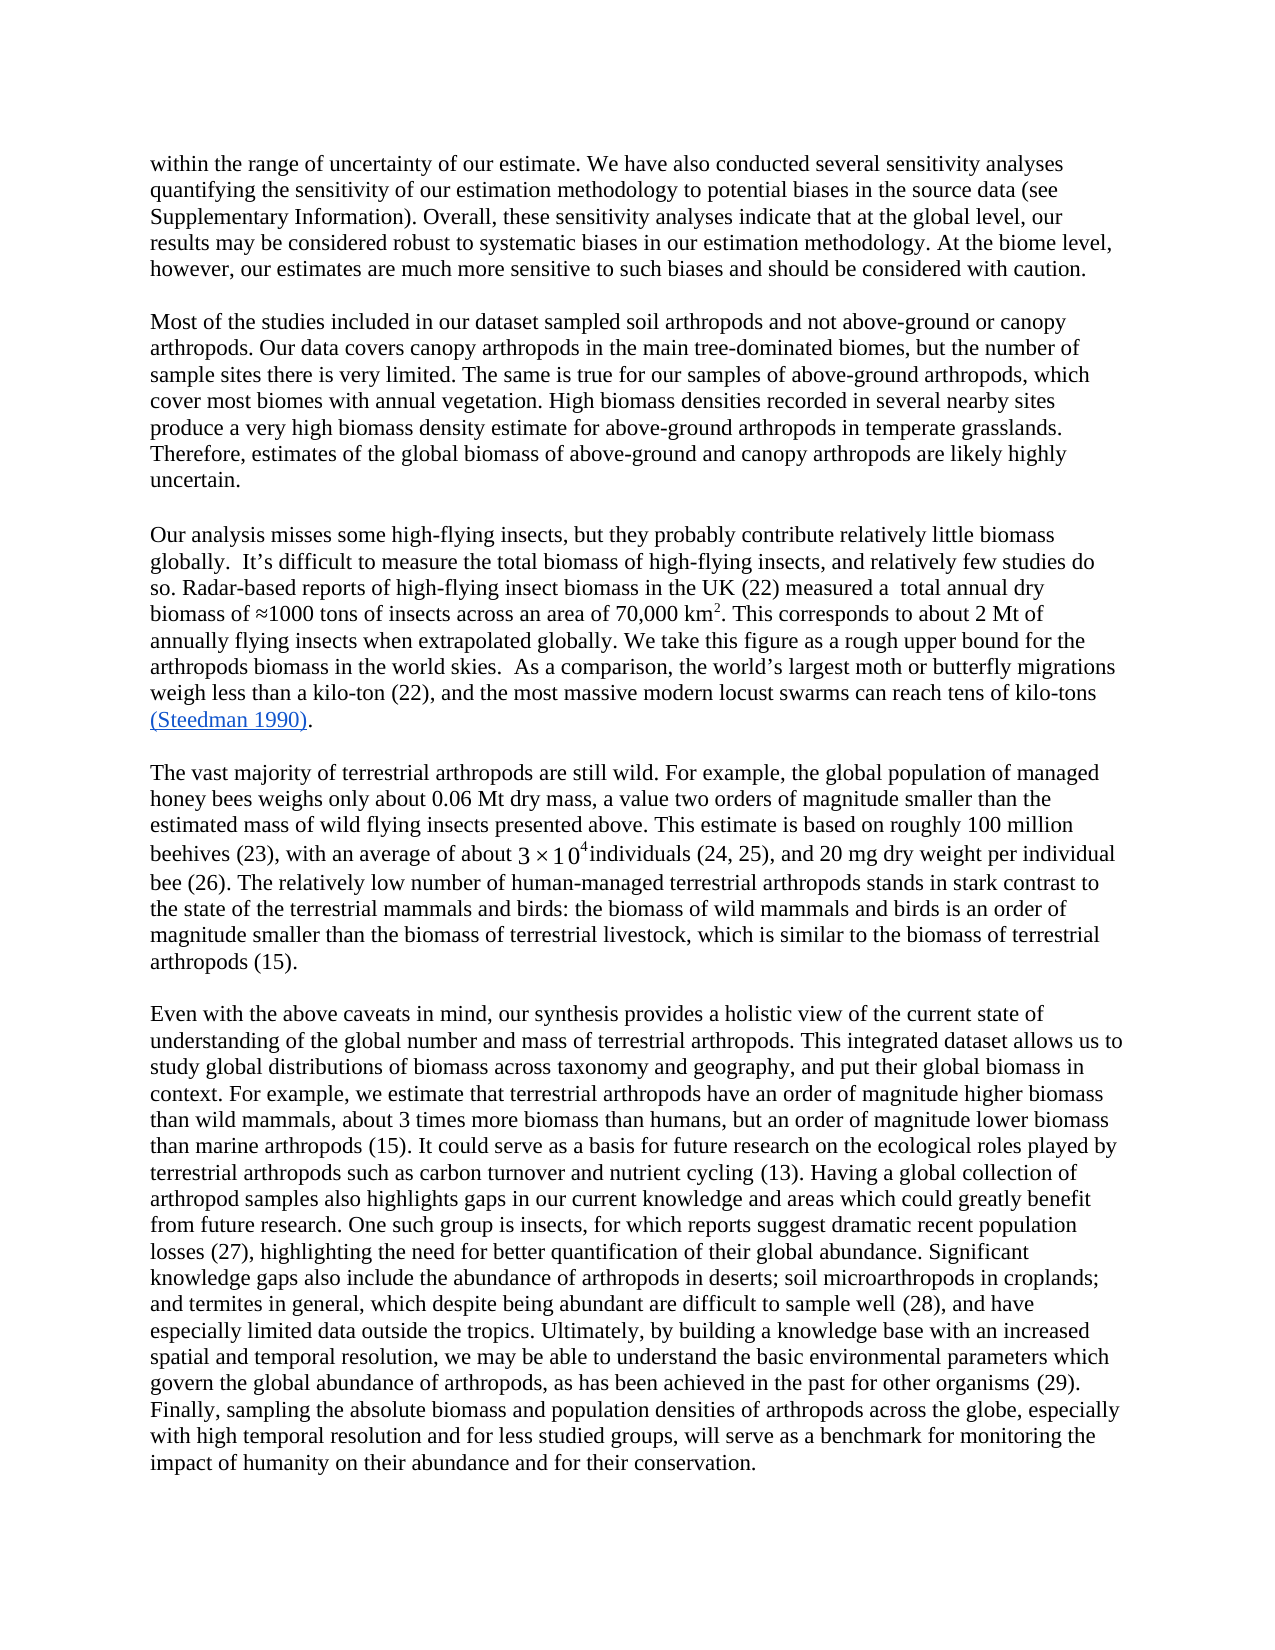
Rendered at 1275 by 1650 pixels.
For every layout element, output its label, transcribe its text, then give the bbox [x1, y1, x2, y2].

text Even with the above caveats in mind, our synthesis provides a holistic view of the current state of understanding of the global number and mass of terrestrial arthropods. This integrated dataset allows us to study global distributions of biomass across taxonomy and geography, and put their global biomass in context. For example, we estimate that terrestrial arthropods have an order of magnitude higher biomass than wild mammals, about 3 times more biomass than humans, but an order of magnitude lower biomass than marine arthropods (15). It could serve as a basis for future research on the ecological roles played by terrestrial arthropods such as carbon turnover and nutrient cycling (13). Having a global collection of arthropod samples also highlights gaps in our current knowledge and areas which could greatly benefit from future research. One such group is insects, for which reports suggest dramatic recent population losses (27), highlighting the need for better quantification of their global abundance. Significant knowledge gaps also include the abundance of arthropods in deserts; soil microarthropods in croplands; and termites in general, which despite being abundant are difficult to sample well (28), and have especially limited data outside the tropics. Ultimately, by building a knowledge base with an increased spatial and temporal resolution, we may be able to understand the basic environmental parameters which govern the global abundance of arthropods, as has been achieved in the past for other organisms (29). Finally, sampling the absolute biomass and population densities of arthropods across the globe, especially with high temporal resolution and for less studied groups, will serve as a benchmark for monitoring the impact of humanity on their abundance and for their conservation. [150, 1001, 1125, 1475]
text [150, 150, 1125, 282]
text Most of the studies included in our dataset sampled soil arthropods and not above-ground or canopy arthropods. Our data covers canopy arthropods in the main tree-dominated biomes, but the number of sample sites there is very limited. The same is true for our samples of above-ground arthropods, which cover most biomes with annual vegetation. High biomass densities recorded in several nearby sites produce a very high biomass density estimate for above-ground arthropods in temperate grasslands. Therefore, estimates of the global biomass of above-ground and canopy arthropods are likely highly uncertain. [150, 308, 1125, 493]
text The vast majority of terrestrial arthropods are still wild. For example, the global population of managed honey bees weighs only about 0.06 Mt dry mass, a value two orders of magnitude smaller than the estimated mass of wild flying insects presented above. This estimate is based on roughly 100 million beehives (23), with an average of about individuals (24, 25), and 20 mg dry weight per individual bee (26). The relatively low number of human-managed terrestrial arthropods stands in stark contrast to the state of the terrestrial mammals and birds: the biomass of wild mammals and birds is an order of magnitude smaller than the biomass of terrestrial livestock, which is similar to the biomass of terrestrial arthropods (15). [150, 758, 1125, 974]
text Our analysis misses some high-flying insects, but they probably contribute relatively little biomass globally. It’s difficult to measure the total biomass of high-flying insects, and relatively few studies do so. Radar-based reports of high-flying insect biomass in the UK (22) measured a total annual dry biomass of ≈1000 tons of insects across an area of 70,000 km2. This corresponds to about 2 Mt of annually flying insects when extrapolated globally. We take this figure as a rough upper bound for the arthropods biomass in the world skies. As a comparison, the world’s largest moth or butterfly migrations weigh less than a kilo-ton (22), and the most massive modern locust swarms can reach tens of kilo-tons (Steedman 1990). [150, 521, 1125, 732]
